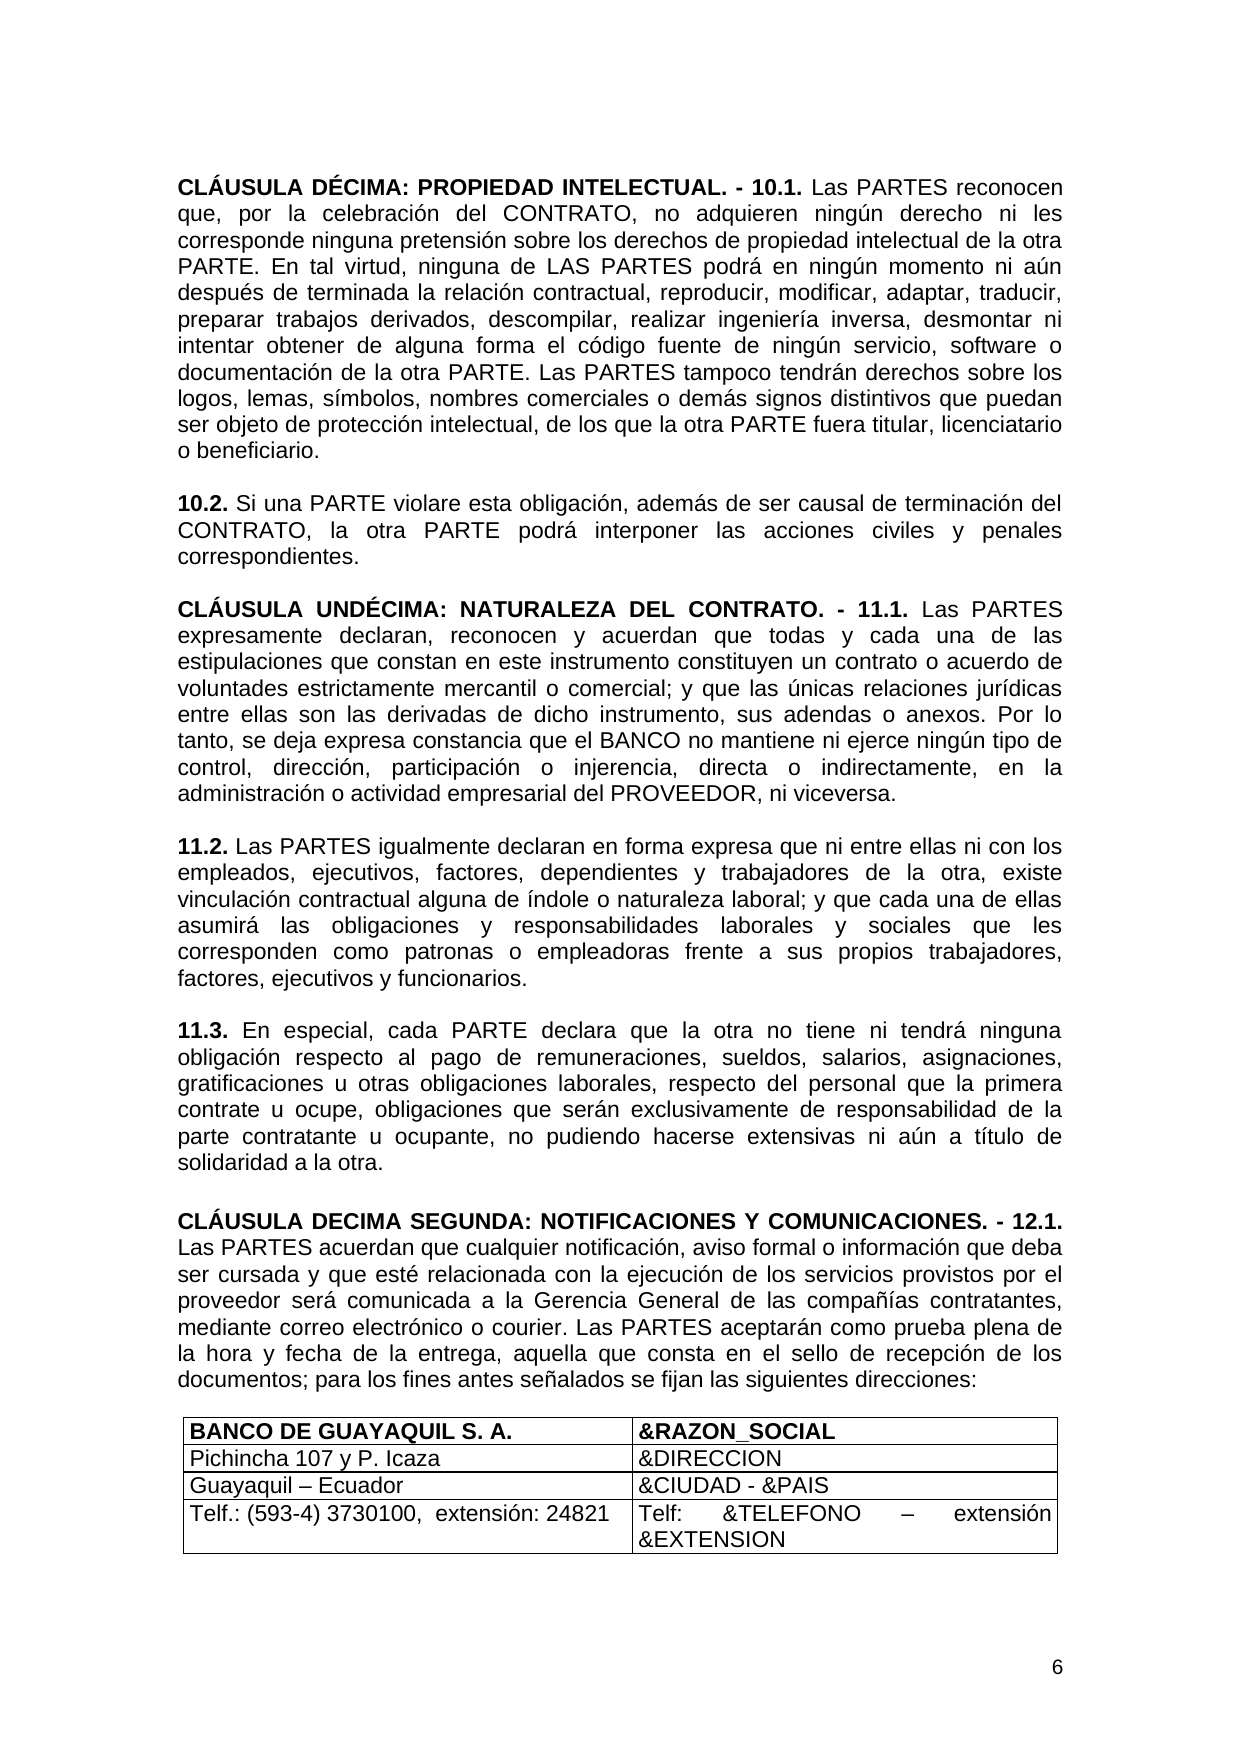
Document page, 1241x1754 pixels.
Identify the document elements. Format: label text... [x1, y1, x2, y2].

subtitle 11.3. En especial, cada PARTE declara que la otra no tiene ni tendrá ninguna obligación respecto al pago de remuneraciones, sueldos, salarios, asignaciones, gratificaciones u otras obligaciones laborales, respecto del personal que la primera contrate u ocupe, obligaciones que serán exclusivamente de responsabilidad de la parte contratante u ocupante, no pudiendo hacerse extensivas ni aún a título de solidaridad a la otra. [177, 1017, 1063, 1175]
text 10.2. Si una PARTE violare esta obligación, además de ser causal de terminación del CONTRATO, la otra PARTE podrá interponer las acciones civiles y penales correspondientes. [177, 490, 1063, 569]
table_cell &DIRECCION [633, 1445, 1057, 1471]
table_header BANCO DE GUAYAQUIL S. A. [184, 1418, 632, 1444]
text CLÁUSULA DECIMA SEGUNDA: NOTIFICACIONES Y COMUNICACIONES. - 12.1. Las PARTES acuerdan que cualquier notificación, aviso formal o información que deba ser cursada y que esté relacionada con la ejecución de los servicios provistos por el proveedor será comunicada a la Gerencia General de las compañías contratantes, mediante correo electrónico o courier. Las PARTES aceptarán como prueba plena de la hora y fecha de la entrega, aquella que consta en el sello de recepción de los documentos; para los fines antes señalados se fijan las siguientes direcciones: [177, 1208, 1063, 1392]
table_cell Pichincha 107 y P. Icaza [184, 1445, 632, 1471]
table_header &RAZON_SOCIAL [633, 1418, 1057, 1444]
table_cell Telf: &TELEFONO – extensión &EXTENSION [633, 1500, 1057, 1552]
table_cell &CIUDAD - &PAIS [633, 1473, 1057, 1499]
table_cell Guayaquil – Ecuador [184, 1473, 632, 1499]
table_cell Telf.: (593-4) 3730100, extensión: 24821 [184, 1500, 632, 1552]
text CLÁUSULA DÉCIMA: PROPIEDAD INTELECTUAL. - 10.1. Las PARTES reconocen que, por la celebración del CONTRATO, no adquieren ningún derecho ni les corresponde ninguna pretensión sobre los derechos de propiedad intelectual de la otra PARTE. En tal virtud, ninguna de LAS PARTES podrá en ningún momento ni aún después de terminada la relación contractual, reproducir, modificar, adaptar, traducir, preparar trabajos derivados, descompilar, realizar ingeniería inversa, desmontar ni intentar obtener de alguna forma el código fuente de ningún servicio, software o documentación de la otra PARTE. Las PARTES tampoco tendrán derechos sobre los logos, lemas, símbolos, nombres comerciales o demás signos distintivos que puedan ser objeto de protección intelectual, de los que la otra PARTE fuera titular, licenciatario o beneficiario. [177, 174, 1063, 464]
subtitle 11.2. Las PARTES igualmente declaran en forma expresa que ni entre ellas ni con los empleados, ejecutivos, factores, dependientes y trabajadores de la otra, existe vinculación contractual alguna de índole o naturaleza laboral; y que cada una de ellas asumirá las obligaciones y responsabilidades laborales y sociales que les corresponden como patronas o empleadoras frente a sus propios trabajadores, factores, ejecutivos y funcionarios. [177, 833, 1063, 991]
subtitle CLÁUSULA UNDÉCIMA: NATURALEZA DEL CONTRATO. - 11.1. Las PARTES expresamente declaran, reconocen y acuerdan que todas y cada una de las estipulaciones que constan en este instrumento constituyen un contrato o acuerdo de voluntades estrictamente mercantil o comercial; y que las únicas relaciones jurídicas entre ellas son las derivadas de dicho instrumento, sus adendas o anexos. Por lo tanto, se deja expresa constancia que el BANCO no mantiene ni ejerce ningún tipo de control, dirección, participación o injerencia, directa o indirectamente, en la administración o actividad empresarial del PROVEEDOR, ni viceversa. [177, 596, 1063, 806]
